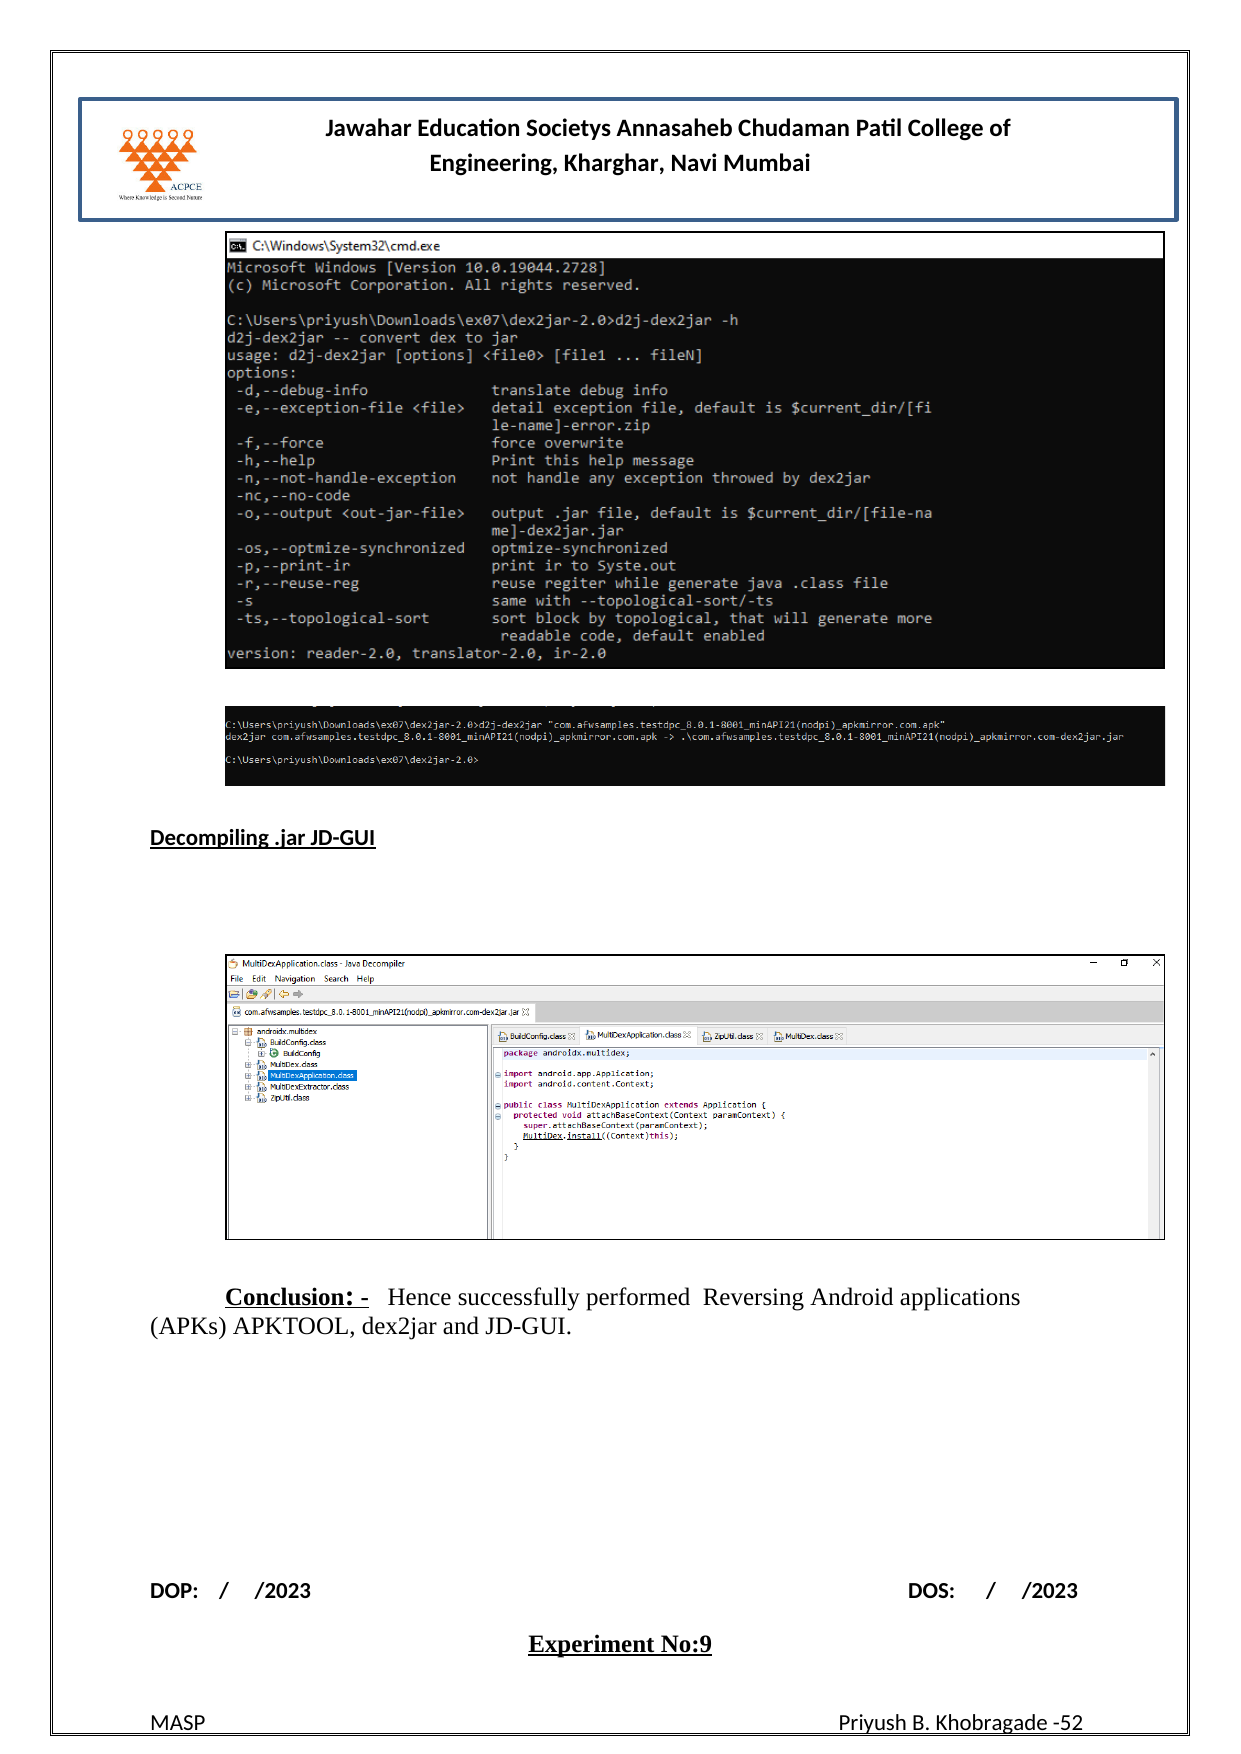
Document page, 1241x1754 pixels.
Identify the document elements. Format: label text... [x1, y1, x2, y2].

text DOP: / /2023 DOS: / /2023 [150, 1576, 1090, 1604]
picture [227, 956, 1164, 1239]
picture [227, 233, 1163, 667]
text Experiment No:9 [150, 1629, 1090, 1658]
picture [103, 113, 218, 217]
text Decompiling .jar JD-GUI [150, 823, 1090, 851]
text Conclusion: - Hence successfully performed Reversing Android applications (APKs) APKTOOL, dex2jar and JD-GUI. [150, 1278, 1090, 1340]
picture [225, 706, 1166, 786]
